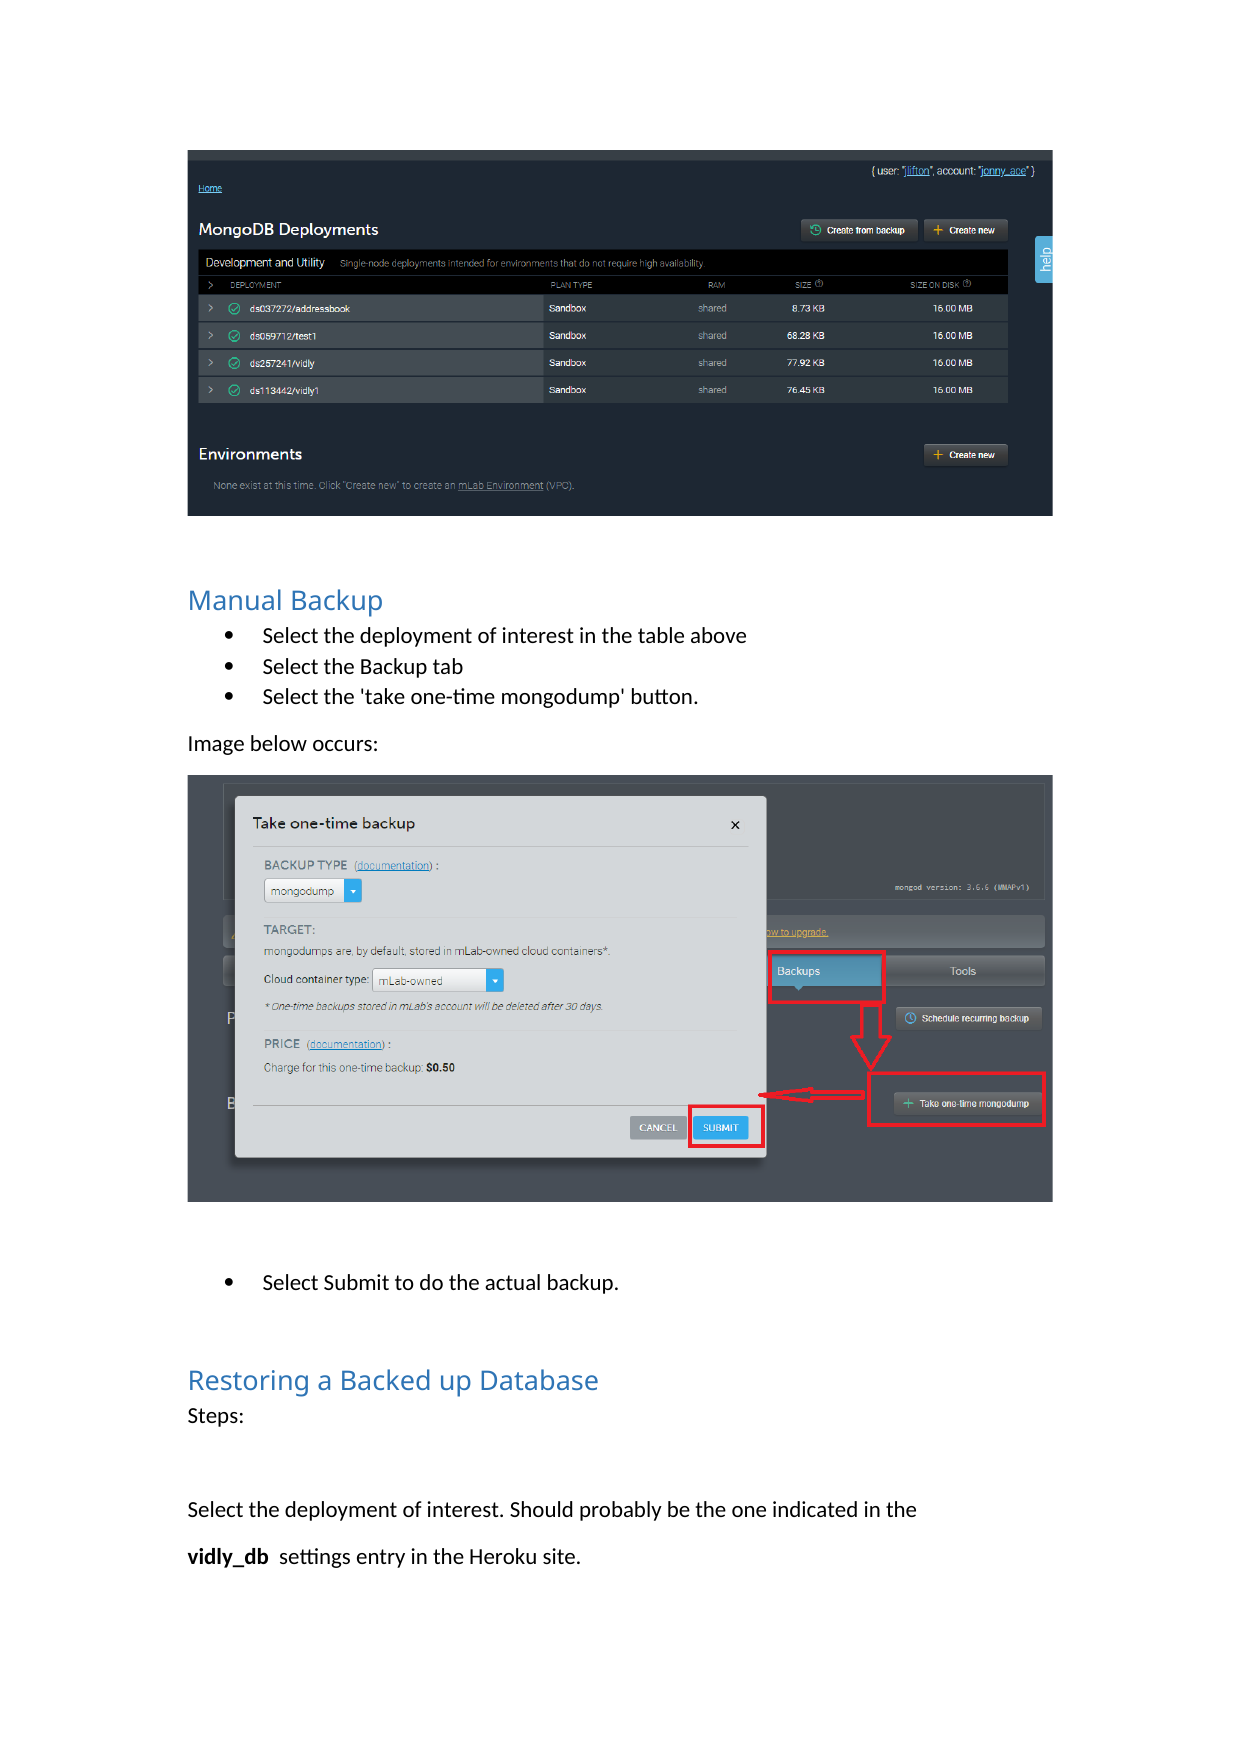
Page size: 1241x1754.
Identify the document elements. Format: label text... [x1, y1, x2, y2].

list Select the deployment of interest in the table above [225, 622, 1053, 649]
list Select Submit to do the actual backup. [225, 1268, 1053, 1296]
list Select the Backup tab [225, 652, 1053, 680]
picture [187, 775, 1053, 1202]
text Select the deployment of interest. Should probably be the one indicated in the [187, 1495, 1053, 1523]
subtitle Manual Backup [187, 582, 1053, 619]
text vidly_db settings entry in the Heroku site. [187, 1542, 1053, 1570]
text Image below occurs: [187, 729, 1053, 757]
picture [187, 150, 1053, 516]
text Steps: [187, 1401, 1053, 1429]
list Select the 'take one-time mongodump' button. [225, 682, 1053, 710]
subtitle Restoring a Backed up Database [187, 1361, 1053, 1398]
